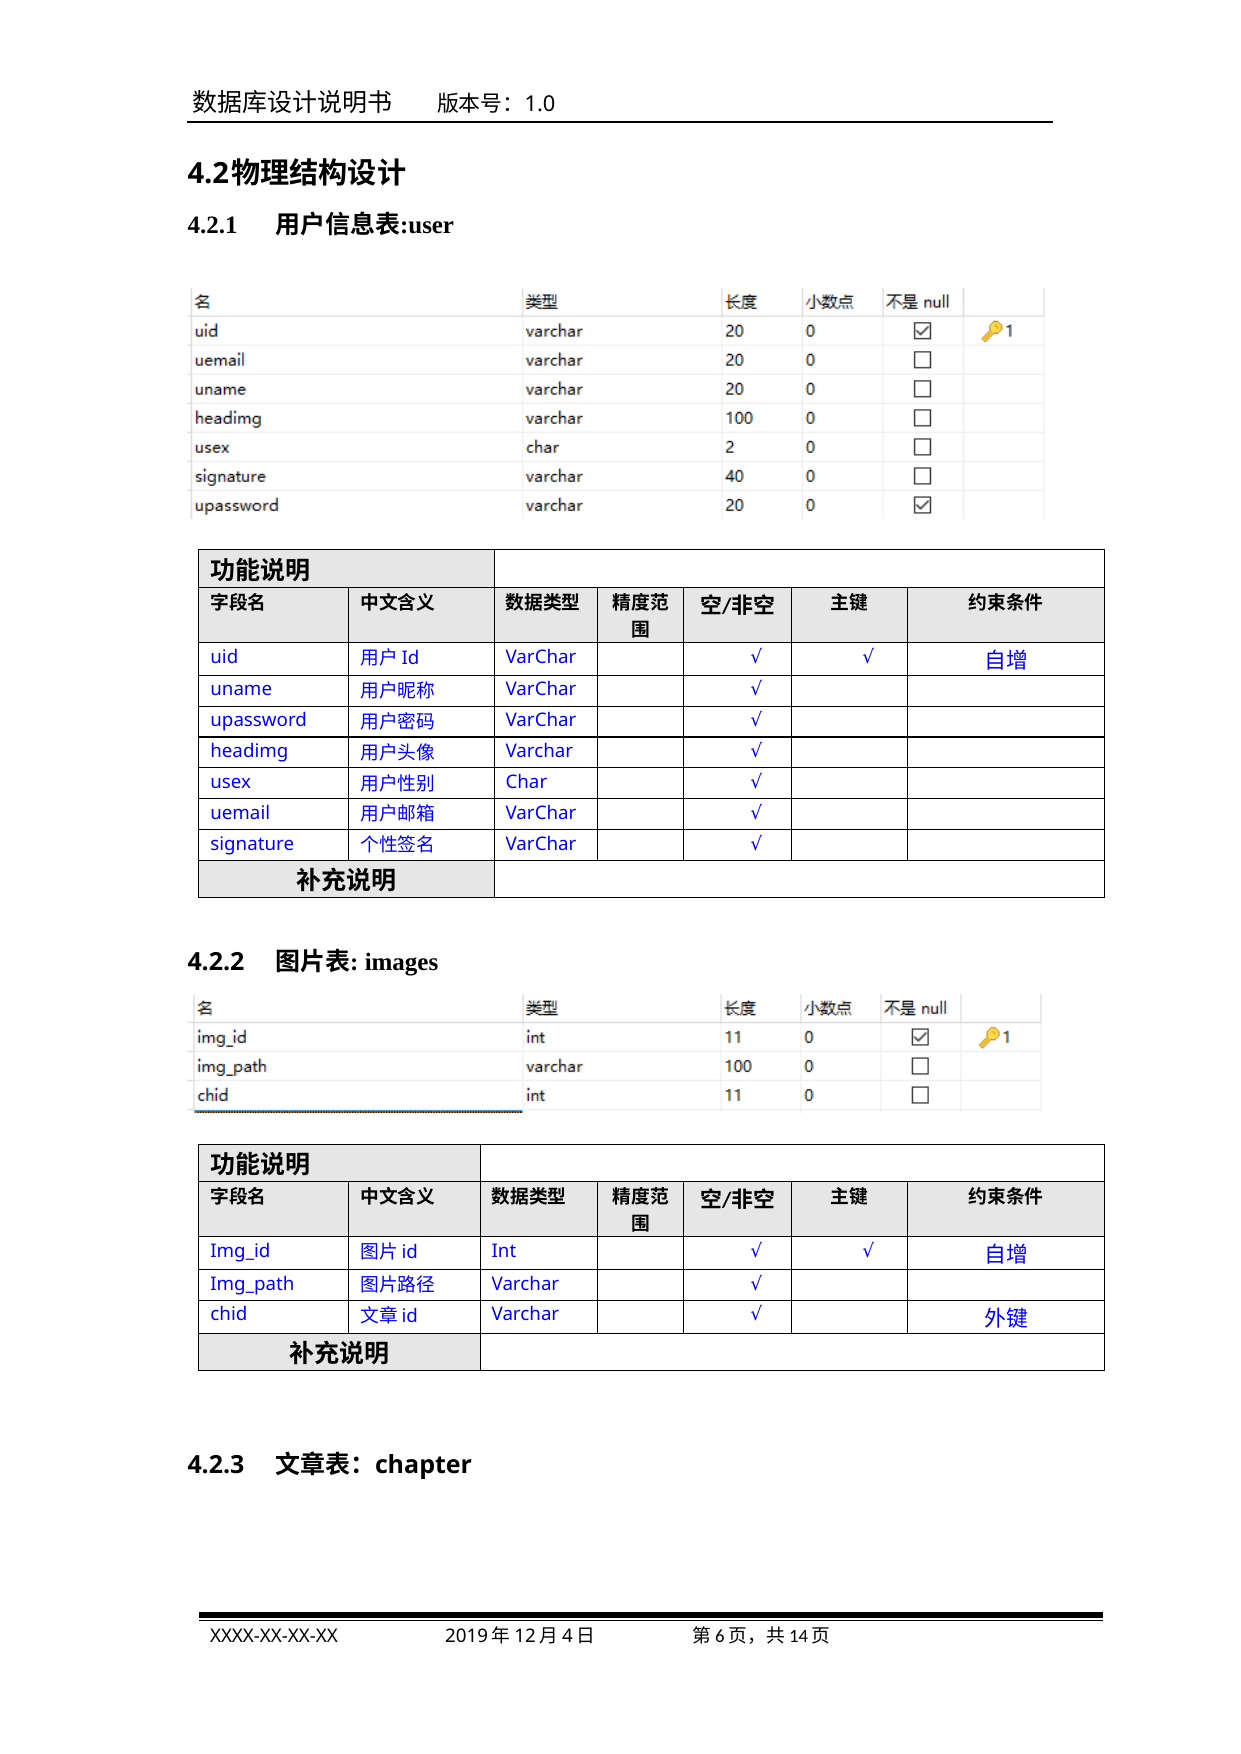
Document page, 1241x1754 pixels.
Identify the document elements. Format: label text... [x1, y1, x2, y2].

table_cell VarChar [495, 676, 597, 706]
table_cell 精度范围 [598, 588, 683, 642]
table_cell 约束条件 [908, 588, 1104, 642]
table_cell 用户密码 [349, 707, 494, 736]
table_cell [598, 768, 683, 798]
table_cell 约束条件 [908, 1182, 1104, 1236]
table_cell [792, 738, 907, 767]
table_cell Varchar [481, 1270, 597, 1300]
picture [187, 284, 1053, 519]
subtitle 物理结构设计 [187, 150, 1053, 192]
subtitle 文章表：chapter [187, 1444, 1053, 1481]
table_cell [908, 799, 1104, 829]
table_cell 补充说明 [199, 1334, 480, 1370]
table_cell 用户性别 [349, 768, 494, 798]
table_cell [792, 768, 907, 798]
table_cell [481, 1334, 1104, 1370]
table_cell [792, 1270, 907, 1300]
table_cell 用户邮箱 [349, 799, 494, 829]
table_cell 图片id [349, 1237, 480, 1269]
table_cell [495, 861, 1104, 897]
table_cell Varchar [495, 738, 597, 767]
table_cell [598, 1301, 683, 1332]
table_cell 字段名 [199, 588, 348, 642]
table_cell signature [199, 830, 348, 860]
table_header [495, 550, 1104, 587]
table_cell [598, 738, 683, 767]
table_header [481, 1145, 1104, 1181]
picture [187, 989, 1043, 1113]
table_cell headimg [199, 738, 348, 767]
table_cell Img_path [199, 1270, 348, 1300]
subtitle 图片表: images [187, 941, 1053, 977]
table_cell Int [481, 1237, 597, 1269]
table_cell 数据类型 [481, 1182, 597, 1236]
table_cell VarChar [495, 643, 597, 675]
subtitle 用户信息表:user [187, 205, 1053, 241]
table_cell 中文含义 [349, 588, 494, 642]
table_cell 空/非空 [684, 1182, 791, 1236]
table_cell 个性签名 [349, 830, 494, 860]
table_cell VarChar [495, 707, 597, 736]
table_cell uemail [199, 799, 348, 829]
table_cell uname [199, 676, 348, 706]
table_cell uid [199, 643, 348, 675]
table_cell 补充说明 [199, 861, 494, 897]
table_cell upassword [199, 707, 348, 736]
table_cell √ [684, 738, 791, 767]
table_cell VarChar [495, 799, 597, 829]
table_cell √ [792, 1237, 907, 1269]
table_header 功能说明 [199, 1145, 480, 1181]
table_cell 自增 [908, 1237, 1104, 1269]
table_cell [792, 1301, 907, 1332]
table_cell [792, 830, 907, 860]
table_cell 主键 [792, 1182, 907, 1236]
table_cell 用户昵称 [349, 676, 494, 706]
table_cell 主键 [792, 588, 907, 642]
table_cell [598, 799, 683, 829]
table_cell 中文含义 [349, 1182, 480, 1236]
table_cell VarChar [495, 830, 597, 860]
table_cell [908, 830, 1104, 860]
table_cell 用户头像 [349, 738, 494, 767]
table_cell 自增 [908, 643, 1104, 675]
table_cell √ [684, 1237, 791, 1269]
table_cell 外键 [908, 1301, 1104, 1332]
table_cell √ [684, 830, 791, 860]
table_cell [908, 768, 1104, 798]
table_cell 文章id [349, 1301, 480, 1332]
table_cell √ [792, 643, 907, 675]
table_cell 用户Id [349, 643, 494, 675]
table_cell usex [199, 768, 348, 798]
table_cell 精度范围 [598, 1182, 683, 1236]
table_cell chid [199, 1301, 348, 1332]
table_cell [792, 707, 907, 736]
table_cell [908, 738, 1104, 767]
table_cell [598, 1270, 683, 1300]
table_cell Varchar [481, 1301, 597, 1332]
table_cell [598, 707, 683, 736]
table_cell 空/非空 [684, 588, 791, 642]
table_cell √ [684, 799, 791, 829]
table_cell [792, 676, 907, 706]
table_cell √ [684, 643, 791, 675]
table_cell [908, 676, 1104, 706]
table_header 功能说明 [199, 550, 494, 587]
table_cell √ [684, 1270, 791, 1300]
table_cell [908, 1270, 1104, 1300]
table_cell Char [495, 768, 597, 798]
table_cell [792, 799, 907, 829]
table_cell [598, 676, 683, 706]
table_cell 数据类型 [495, 588, 597, 642]
table_cell √ [684, 676, 791, 706]
table_cell √ [684, 768, 791, 798]
table_cell [598, 1237, 683, 1269]
table_cell √ [684, 1301, 791, 1332]
table_cell [598, 643, 683, 675]
table_cell [598, 830, 683, 860]
table_cell 字段名 [199, 1182, 348, 1236]
table_cell Img_id [199, 1237, 348, 1269]
table_cell [908, 707, 1104, 736]
table_cell 图片路径 [349, 1270, 480, 1300]
table_cell √ [684, 707, 791, 736]
